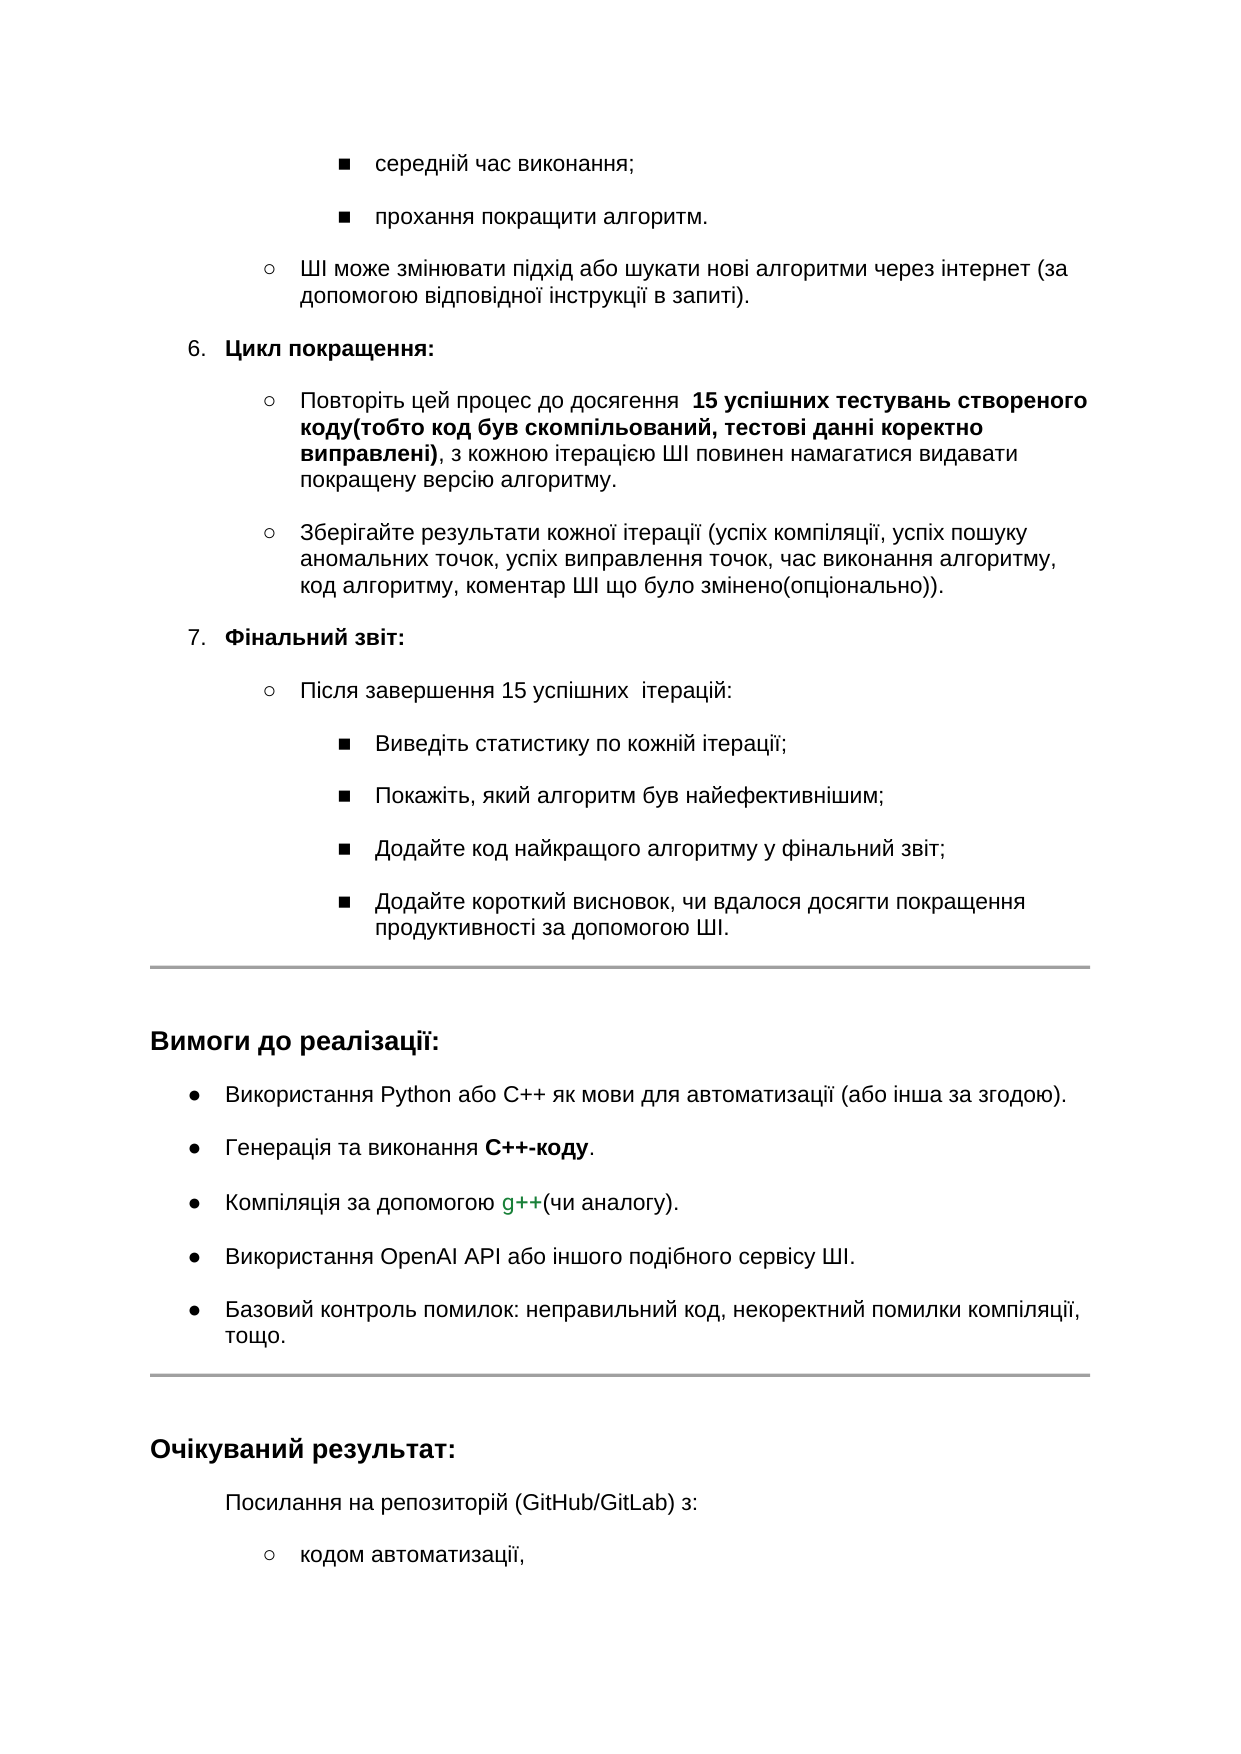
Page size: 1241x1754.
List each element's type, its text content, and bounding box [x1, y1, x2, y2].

list кодом автоматизації, [262, 1541, 1090, 1593]
list Базовий контроль помилок: неправильний код, некоректний помилки компіляції, тощо. [187, 1296, 1090, 1349]
list Використання Python або С++ як мови для автоматизації (або інша за згодою). [187, 1081, 1090, 1134]
subtitle Вимоги до реалізації: [150, 1025, 1090, 1056]
list Покажіть, який алгоритм був найефективнішим; [337, 782, 1090, 835]
list Додайте код найкращого алгоритму у фінальний звіт; [337, 835, 1090, 888]
list Використання OpenAI API або іншого подібного сервісу ШІ. [187, 1243, 1090, 1296]
list Виведіть статистику по кожній ітерації; [337, 730, 1090, 782]
list Зберігайте результати кожної ітерації (успіх компіляції, успіх пошуку аномальних точок, успіх виправлення точок, час виконання алгоритму, код алгоритму, коментар ШІ що було змінено(опціонально)). [262, 519, 1090, 624]
list ШІ може змінювати підхід або шукати нові алгоритми через інтернет (за допомогою відповідної інструкції в запиті). [262, 255, 1090, 334]
list Додайте короткий висновок, чи вдалося досягти покращення продуктивності за допомогою ШІ. [337, 888, 1090, 941]
list Після завершення 15 успішних ітерацій: [262, 677, 1090, 730]
subtitle Очікуваний результат: [150, 1433, 1090, 1464]
list прохання покращити алгоритм. [337, 203, 1090, 255]
list Повторіть цей процес до досягення 15 успішних тестувань створеного коду(тобто код був скомпільований, тестові данні коректно виправлені), з кожною ітерацією ШІ повинен намагатися видавати покращену версію алгоритму. [262, 387, 1090, 519]
list середній час виконання; [337, 150, 1090, 203]
list Цикл покращення: [187, 334, 1090, 387]
list Генерація та виконання C++-коду. [187, 1134, 1090, 1187]
list Фінальний звіт: [187, 624, 1090, 677]
text Посилання на репозиторій (GitHub/GitLab) з: [225, 1489, 1090, 1516]
list Компіляція за допомогою g++(чи аналогу). [187, 1187, 1090, 1243]
